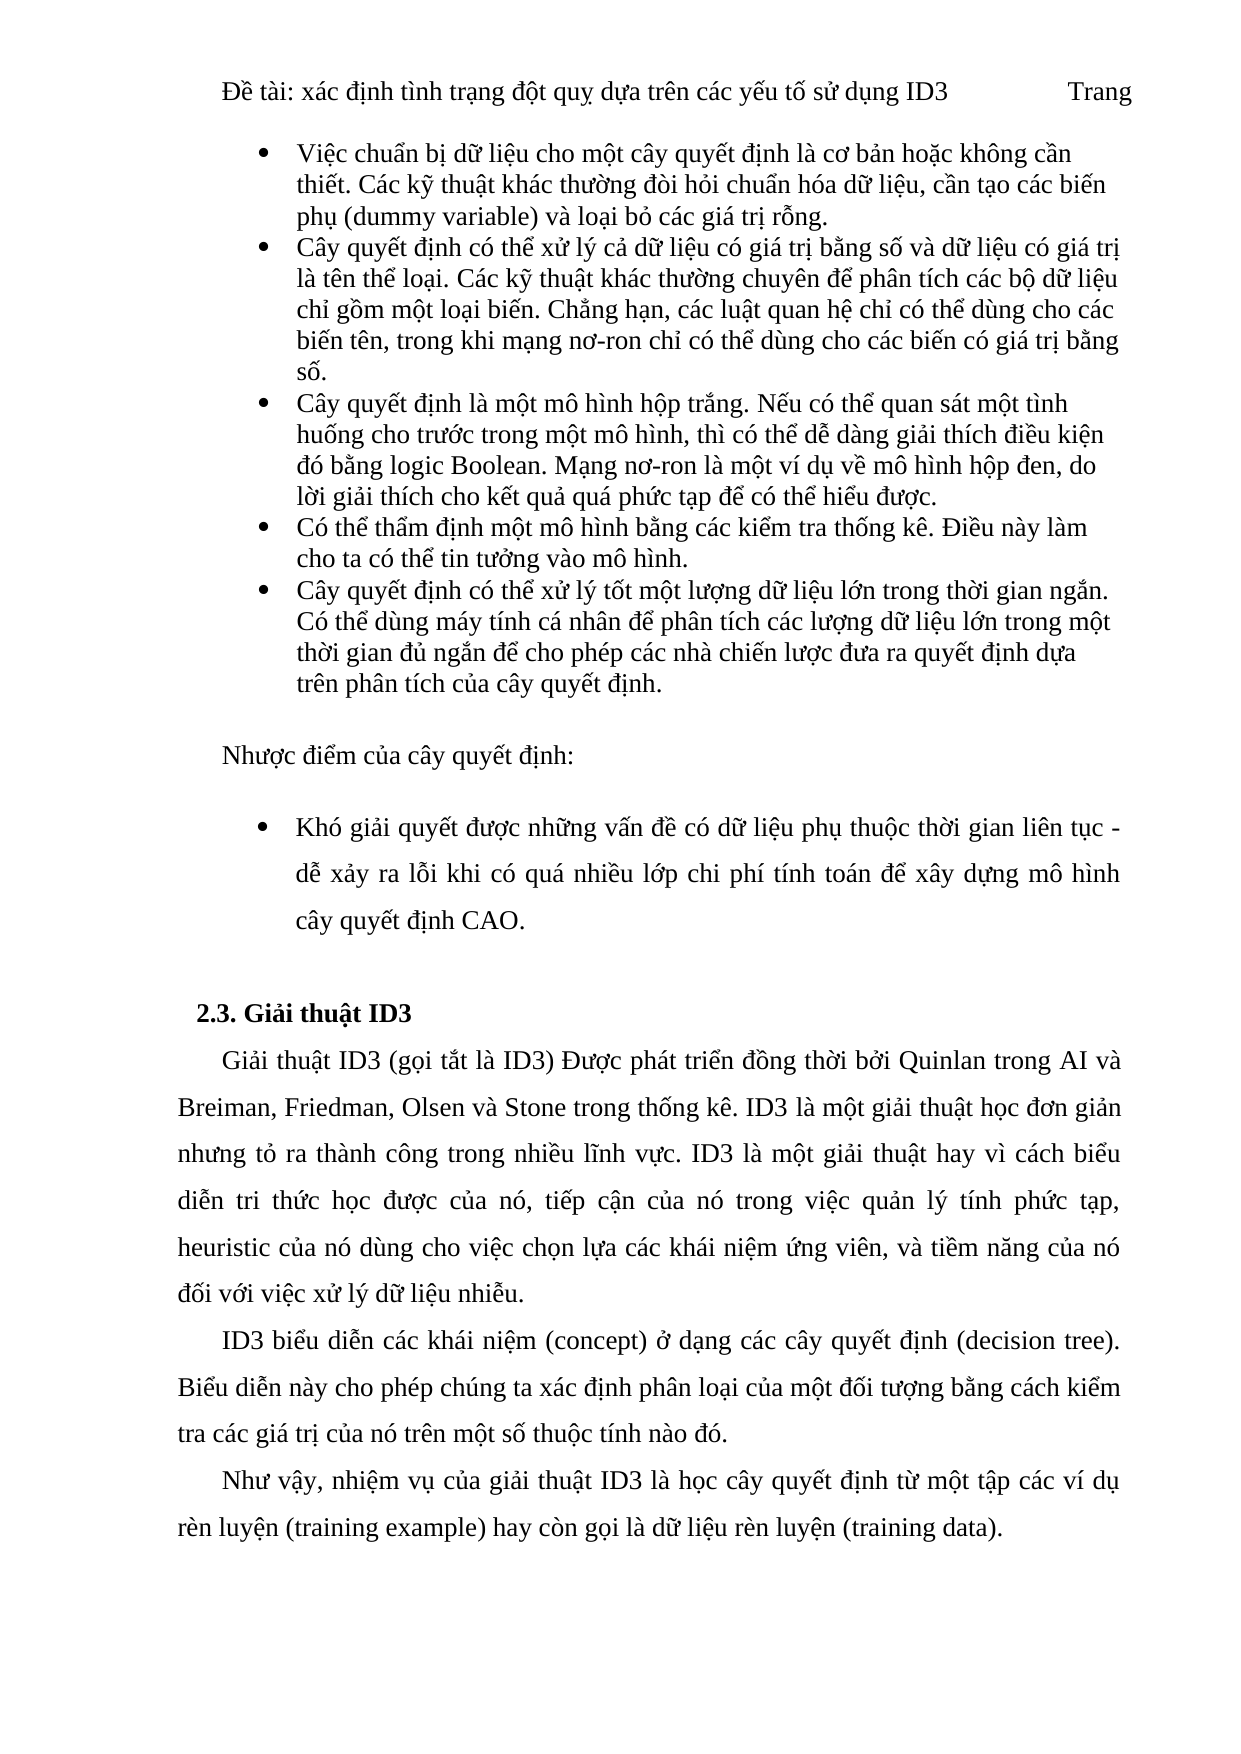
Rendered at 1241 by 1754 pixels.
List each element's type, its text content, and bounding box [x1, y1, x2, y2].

list Cây quyết định là một mô hình hộp trắng. Nếu có thể quan sát một tình huống cho trước trong một mô hình, thì có thể dễ dàng giải thích điều kiện đó bằng logic Boolean. Mạng nơ-ron là một ví dụ về mô hình hộp đen, do lời giải thích cho kết quả quá phức tạp để có thể hiểu được. [259, 387, 1122, 511]
text Nhược điểm của cây quyết định: [222, 739, 1122, 770]
list Giải thuật ID3 (gọi tắt là ID3) Được phát triển đồng thời bởi Quinlan trong AI và Breiman, Friedman, Olsen và Stone trong thống kê. ID3 là một giải thuật học đơn giản nhưng tỏ ra thành công trong nhiều lĩnh vực. ID3 là một giải thuật hay vì cách biểu diễn tri thức học được của nó, tiếp cận của nó trong việc quản lý tính phức tạp, heuristic của nó dùng cho việc chọn lựa các khái niệm ứng viên, và tiềm năng của nó đối với việc xử lý dữ liệu nhiễu. [177, 1044, 1122, 1309]
list Cây quyết định có thể xử lý cả dữ liệu có giá trị bằng số và dữ liệu có giá trị là tên thể loại. Các kỹ thuật khác thường chuyên để phân tích các bộ dữ liệu chỉ gồm một loại biến. Chẳng hạn, các luật quan hệ chỉ có thể dùng cho các biến tên, trong khi mạng nơ-ron chỉ có thể dùng cho các biến có giá trị bằng số. [259, 231, 1122, 387]
list Như vậy, nhiệm vụ của giải thuật ID3 là học cây quyết định từ một tập các ví dụ rèn luyện (training example) hay còn gọi là dữ liệu rèn luyện (training data). [177, 1464, 1122, 1542]
list Có thể thẩm định một mô hình bằng các kiểm tra thống kê. Điều này làm cho ta có thể tin tưởng vào mô hình. [259, 511, 1122, 574]
list Việc chuẩn bị dữ liệu cho một cây quyết định là cơ bản hoặc không cần thiết. Các kỹ thuật khác thường đòi hỏi chuẩn hóa dữ liệu, cần tạo các biến phụ (dummy variable) và loại bỏ các giá trị rỗng. [259, 137, 1122, 231]
list ID3 biểu diễn các khái niệm (concept) ở dạng các cây quyết định (decision tree). Biểu diễn này cho phép chúng ta xác định phân loại của một đối tượng bằng cách kiểm tra các giá trị của nó trên một số thuộc tính nào đó. [177, 1324, 1122, 1449]
list Khó giải quyết được những vấn đề có dữ liệu phụ thuộc thời gian liên tục - dễ xảy ra lỗi khi có quá nhiều lớp chi phí tính toán để xây dựng mô hình cây quyết định CAO. [258, 811, 1122, 935]
list Cây quyết định có thể xử lý tốt một lượng dữ liệu lớn trong thời gian ngắn. Có thể dùng máy tính cá nhân để phân tích các lượng dữ liệu lớn trong một thời gian đủ ngắn để cho phép các nhà chiến lược đưa ra quyết định dựa trên phân tích của cây quyết định. [259, 574, 1122, 698]
text Giải thuật ID3 [196, 998, 1122, 1029]
